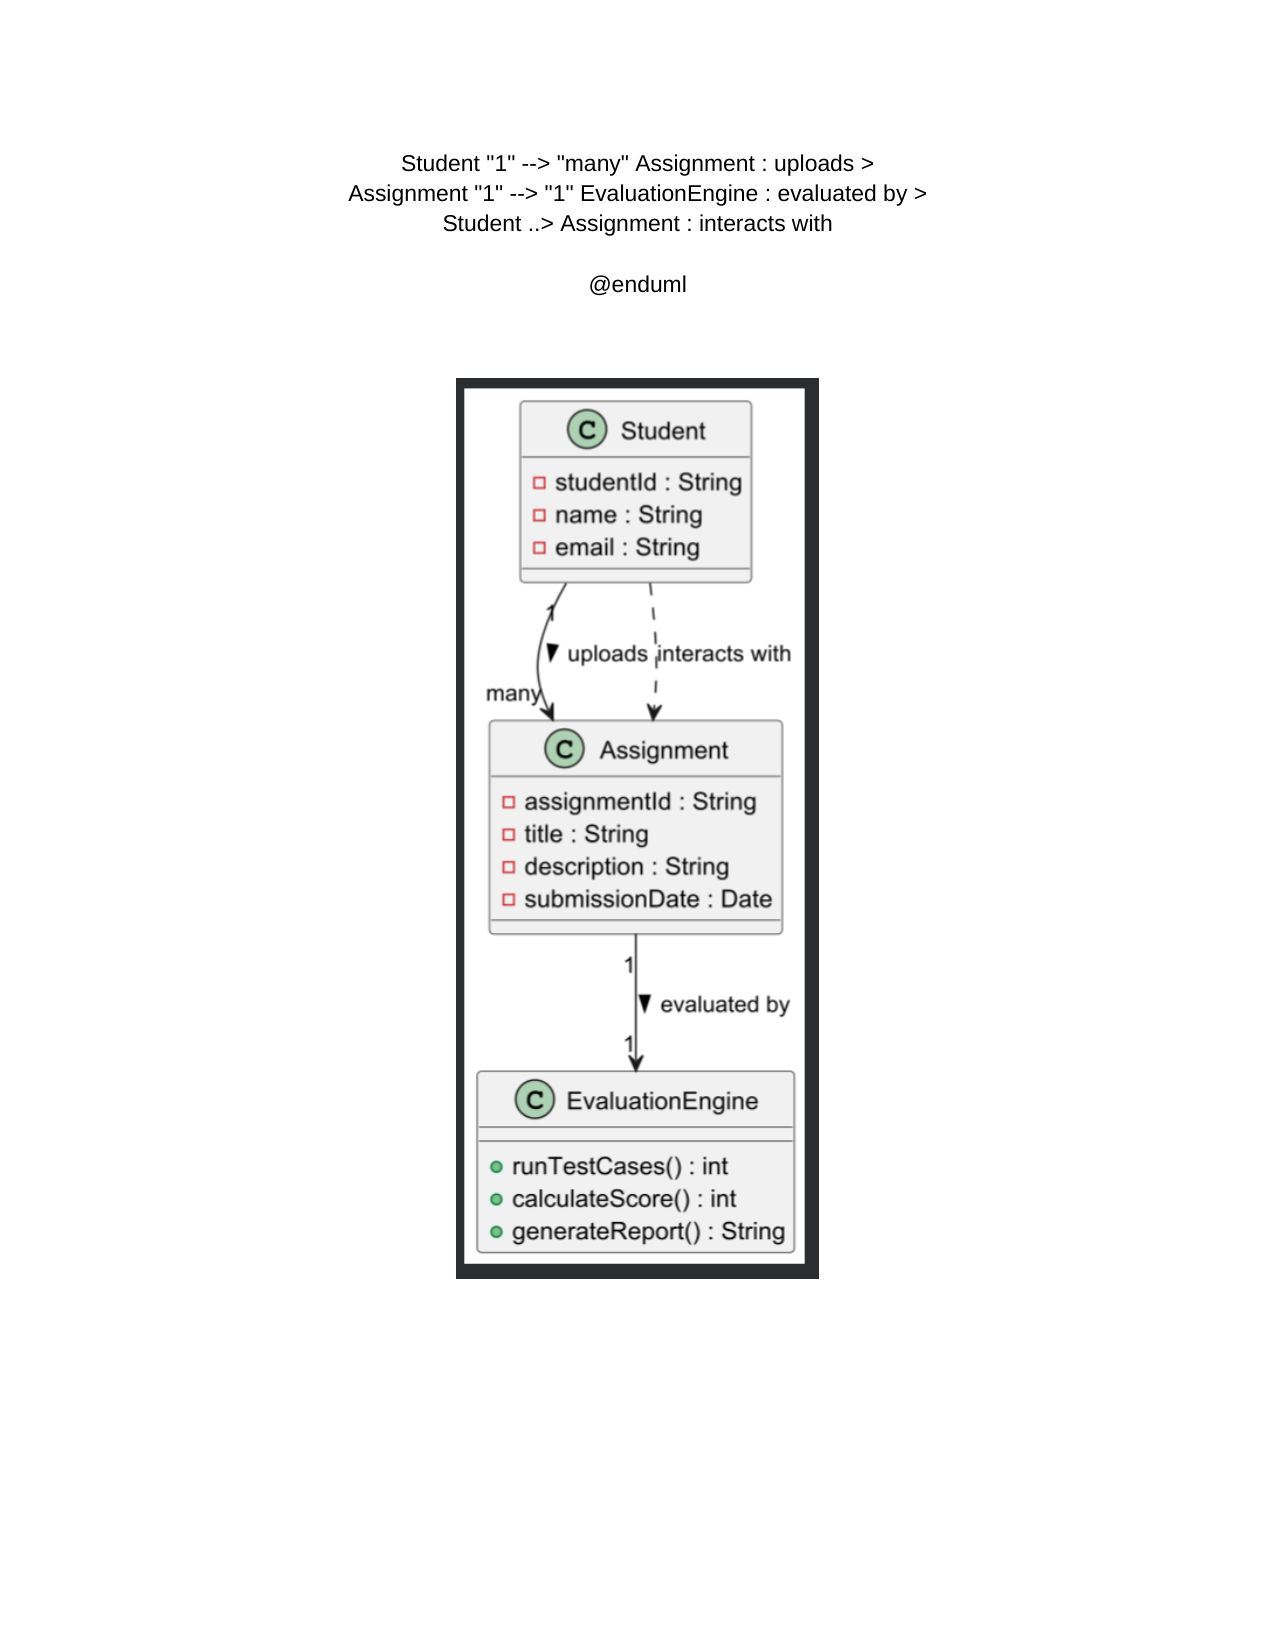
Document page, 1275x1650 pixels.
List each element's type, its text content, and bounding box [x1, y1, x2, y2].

text @enduml [150, 271, 1125, 297]
text Assignment "1" --> "1" EvaluationEngine : evaluated by > [150, 180, 1125, 207]
text Student ..> Assignment : interacts with [150, 210, 1125, 237]
picture [456, 378, 819, 1279]
text Student "1" --> "many" Assignment : uploads > [150, 150, 1125, 176]
